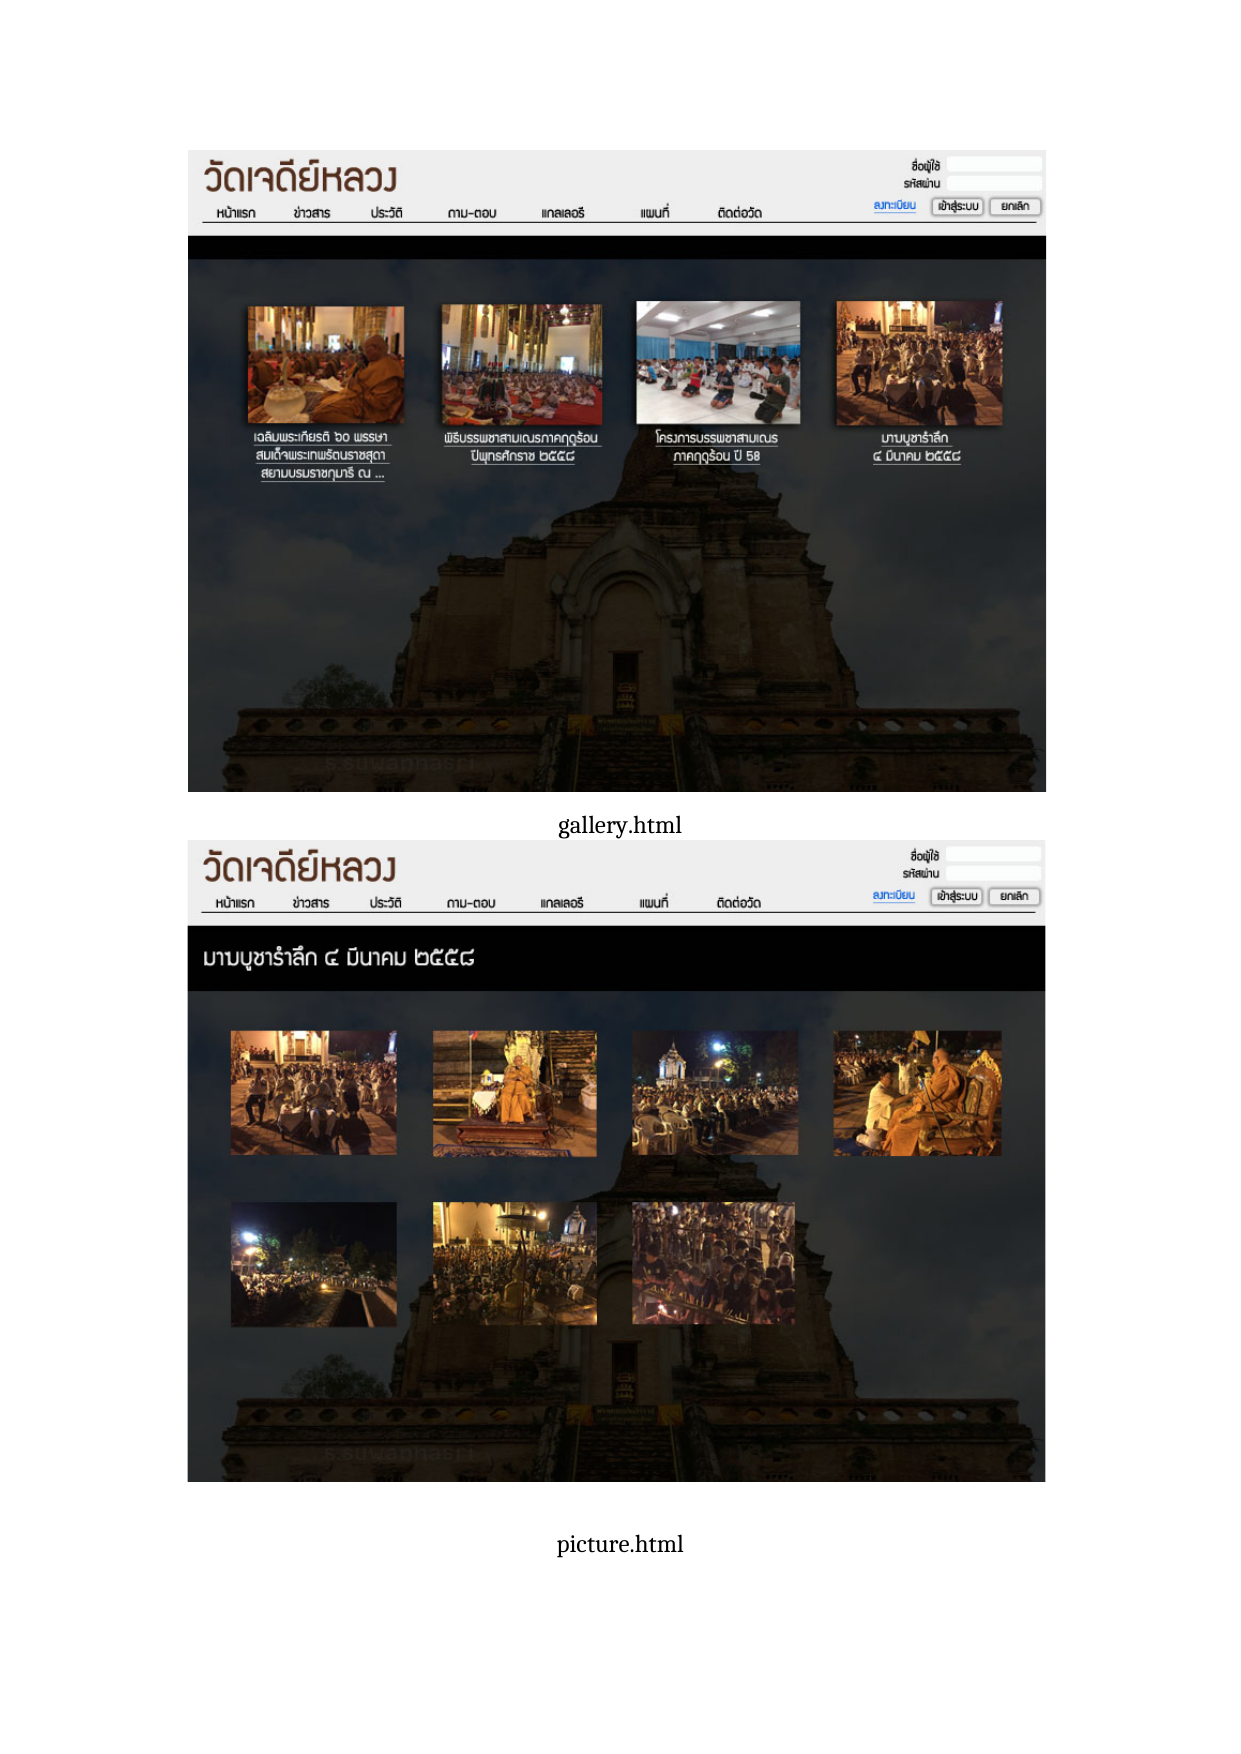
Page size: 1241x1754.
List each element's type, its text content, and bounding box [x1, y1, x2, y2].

text picture.html [187, 1530, 1053, 1559]
picture [187, 840, 1046, 1481]
picture [188, 150, 1046, 791]
